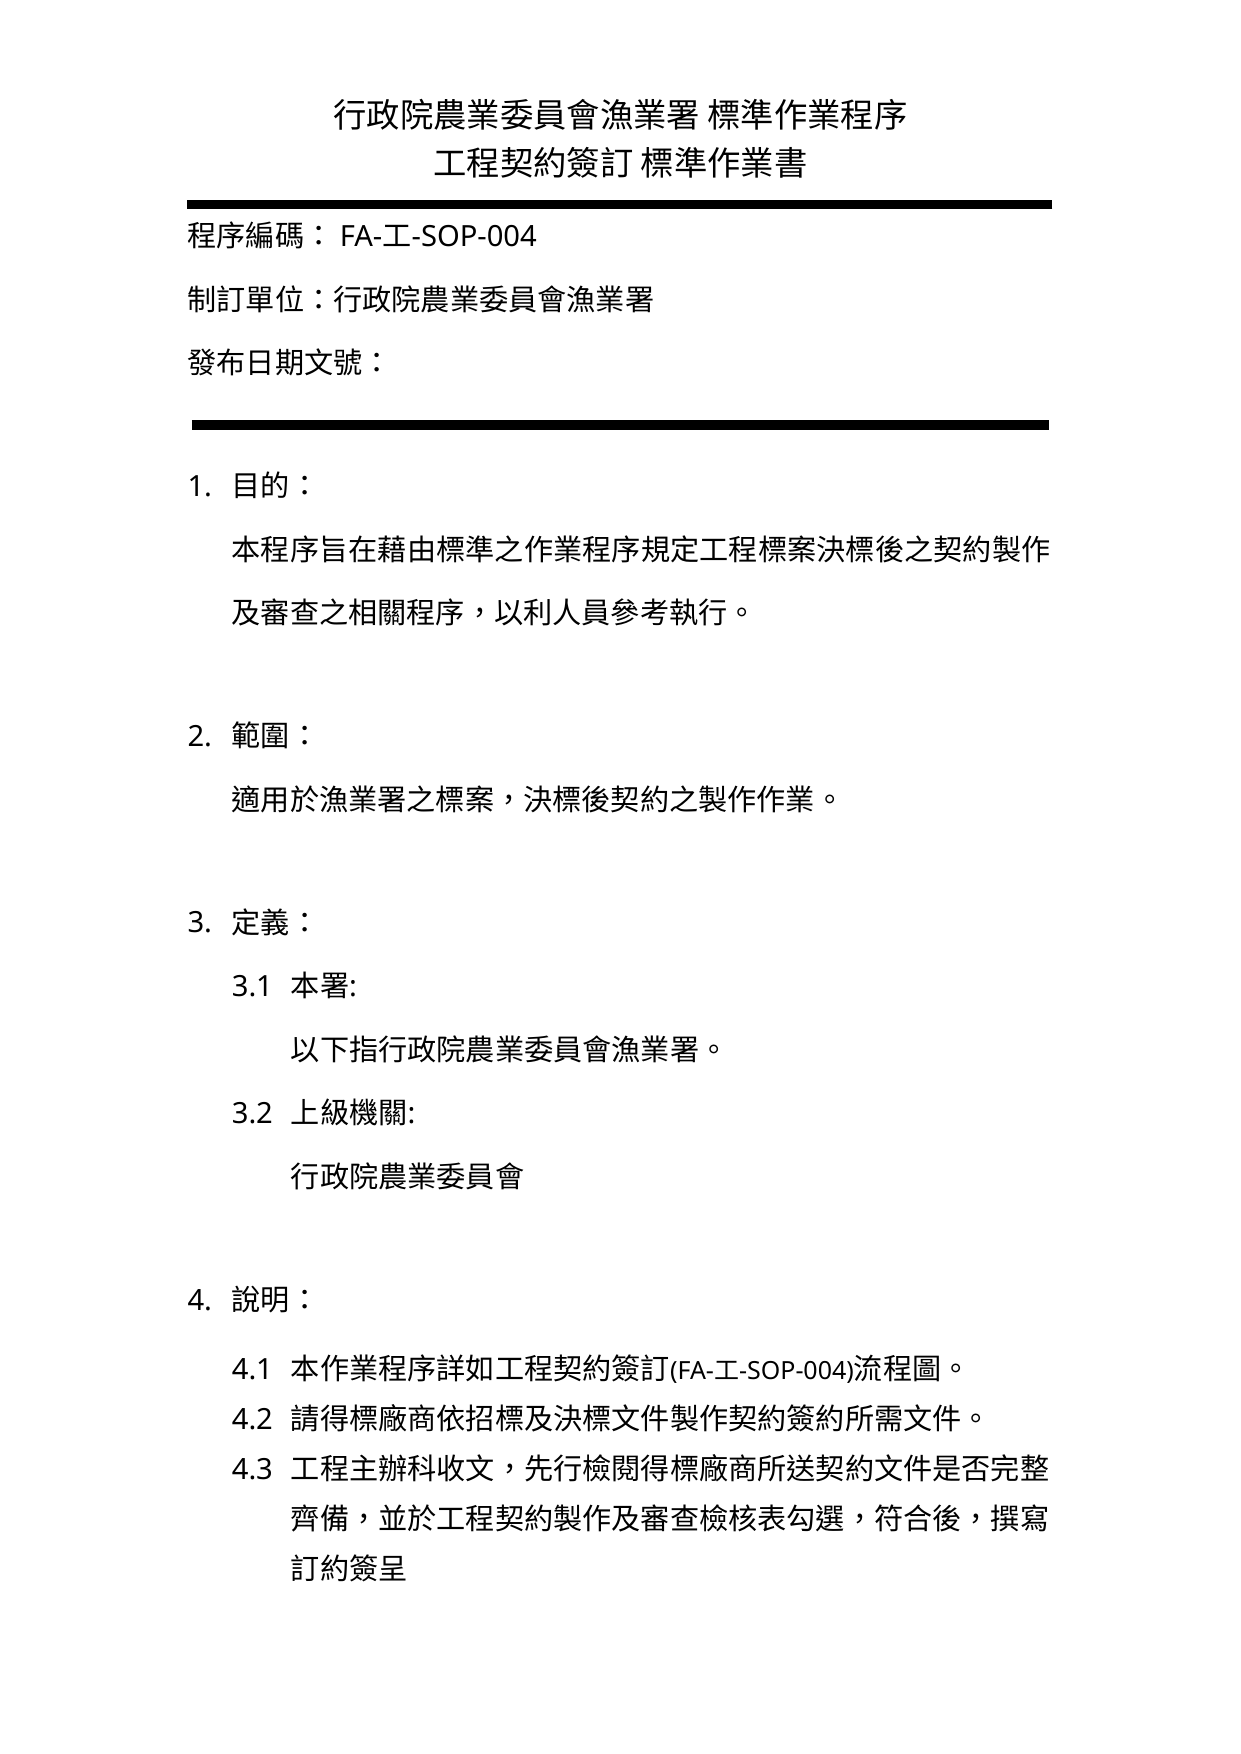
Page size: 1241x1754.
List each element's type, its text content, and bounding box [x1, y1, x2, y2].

list 本署: [232, 963, 1053, 1005]
text 行政院農業委員會 [291, 1153, 1053, 1195]
text 制訂單位：行政院農業委員會漁業署 [187, 276, 1053, 319]
list 上級機關: [232, 1089, 1053, 1132]
list 目的： [187, 463, 1053, 505]
text 本程序旨在藉由標準之作業程序規定工程標案決標後之契約製作及審查之相關程序，以利人員參考執行。 [231, 526, 1053, 632]
list 請得標廠商依招標及決標文件製作契約簽約所需文件。 [232, 1389, 1053, 1439]
text 以下指行政院農業委員會漁業署。 [291, 1026, 1053, 1068]
text 程序編碼： FA-工-SOP-004 [187, 213, 1053, 255]
list 說明： [187, 1276, 1053, 1318]
list 定義： [187, 899, 1053, 941]
text 適用於漁業署之標案，決標後契約之製作作業。 [231, 776, 1053, 818]
list 範圍： [187, 713, 1053, 755]
text 發布日期文號： [187, 340, 1053, 382]
list 工程主辦科收文，先行檢閱得標廠商所送契約文件是否完整齊備，並於工程契約製作及審查檢核表勾選，符合後，撰寫訂約簽呈 [232, 1439, 1053, 1589]
list 本作業程序詳如工程契約簽訂(FA-工-SOP-004)流程圖。 [232, 1339, 1053, 1389]
